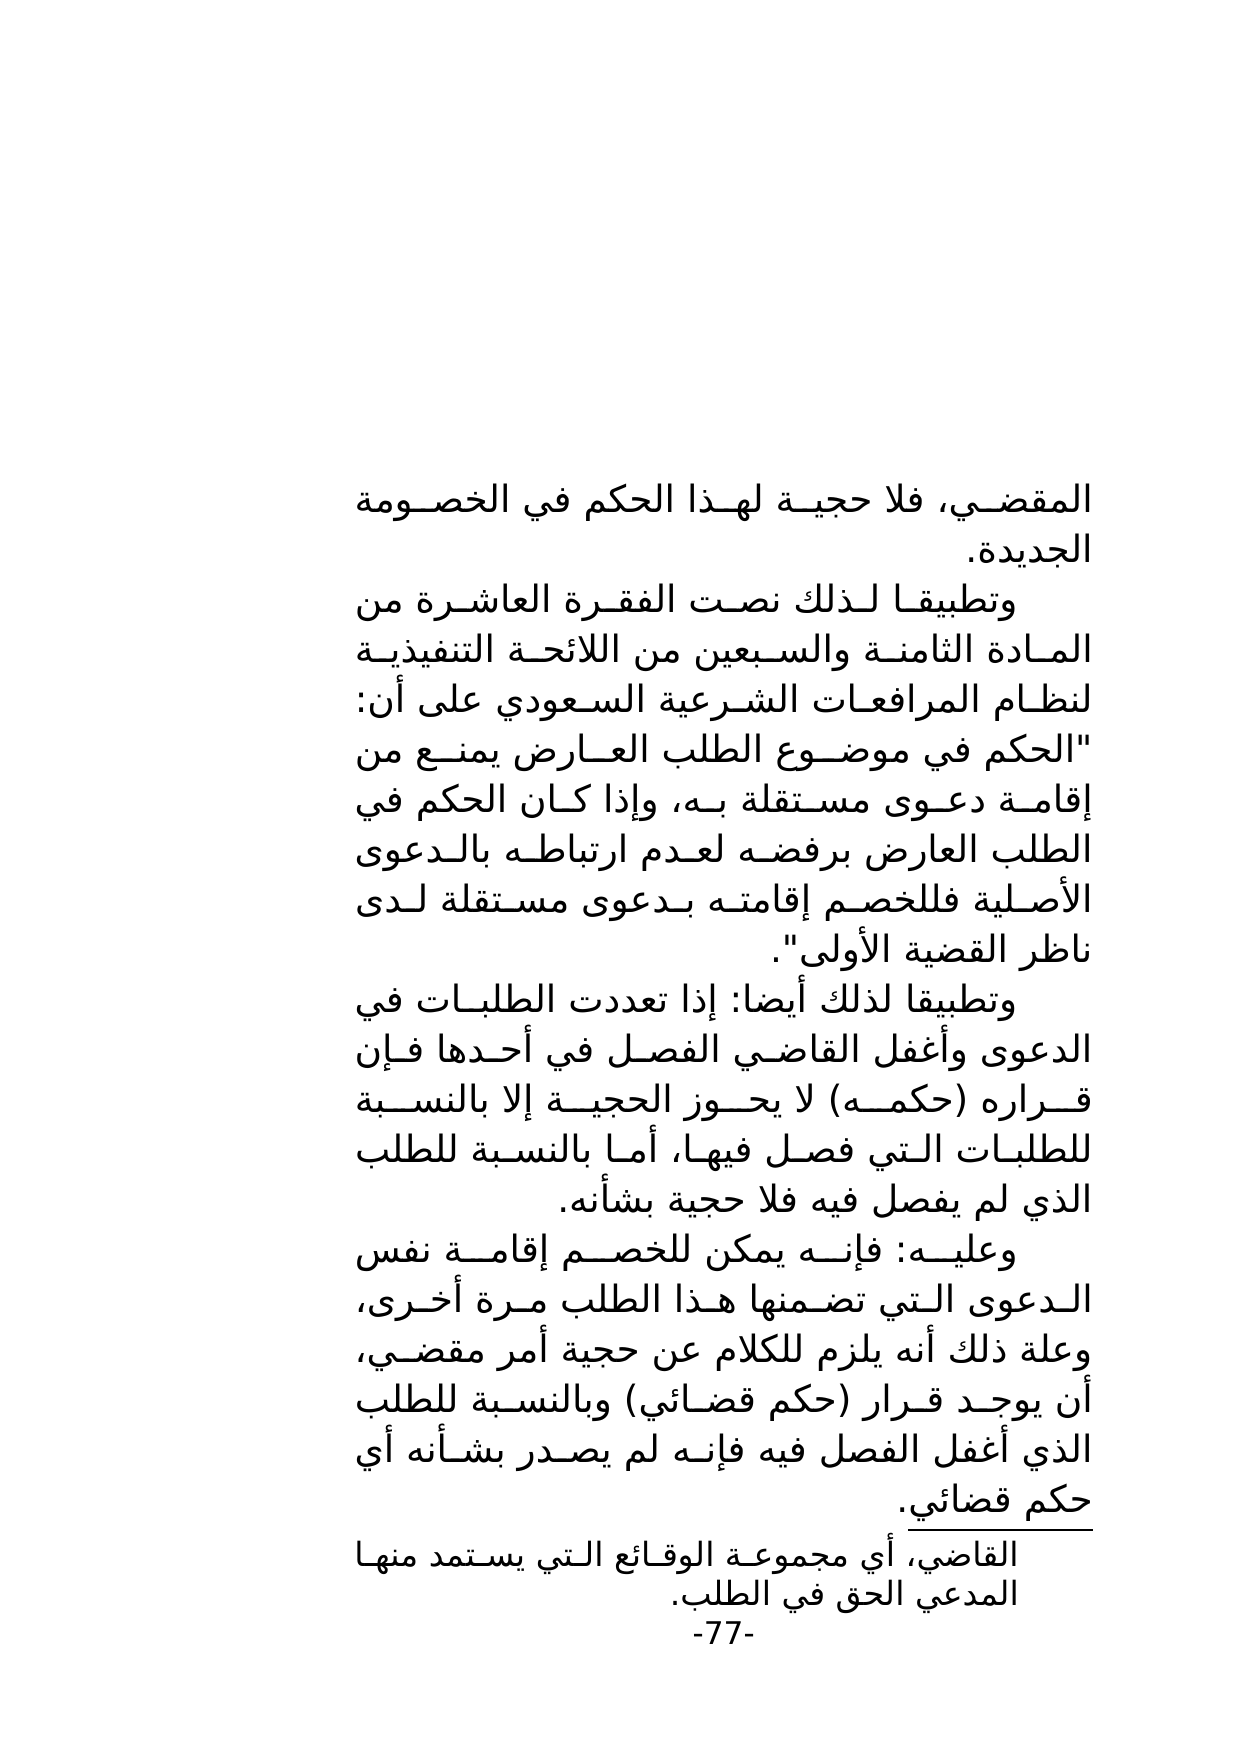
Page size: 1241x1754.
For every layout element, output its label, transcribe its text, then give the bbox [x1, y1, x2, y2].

text وتطبيقا لذلك نصت الفقرة العاشرة من المادة الثامنة والسبعين من اللائحة التنفيذية لنظام المرافعات الشرعية السعودي على أن: "الحكم في موضوع الطلب العارض يمنع من إقامة دعوى مستقلة به، وإذا كان الحكم في الطلب العارض برفضه لعدم ارتباطه بالدعوى الأصلية فللخصم إقامته بدعوى مستقلة لدى ناظر القضية الأولى". [354, 572, 1092, 972]
text وعليه: فإنه يمكن للخصم إقامة نفس الدعوى التي تضمنها هذا الطلب مرة أخرى، وعلة ذلك أنه يلزم للكلام عن حجية أمر مقضي، أن يوجد قرار (حكم قضائي) وبالنسبة للطلب الذي أغفل الفصل فيه فإنه لم يصدر بشأنه أي حكم قضائي. [354, 1222, 1092, 1522]
text (3) أما الضابط الثالث المقيد لنطاق حجية الأمر المقضي فهو: اقتصار الحجية على الشيء المقضي فيه، والذي يتحدد موضوعيا بعنصري محل وسبب الدعوى وعليه: فإنه إذا كان محل الدعوى () أو كان سببها () في الخصومة الجديدة مختلفا عن محلها وسببها في الدعوى التي صدر فيها الحكم الحائز لحجية الأمر المقضي، فلا حجية لهذا الحكم في الخصومة الجديدة. [354, 472, 1092, 572]
text وتطبيقا لذلك أيضا: إذا تعددت الطلبات في الدعوى وأغفل القاضي الفصل في أحدها فإن قراره (حكمه) لا يحوز الحجية إلا بالنسبة للطلبات التي فصل فيها، أما بالنسبة للطلب الذي لم يفصل فيه فلا حجية بشأنه. [354, 972, 1092, 1222]
